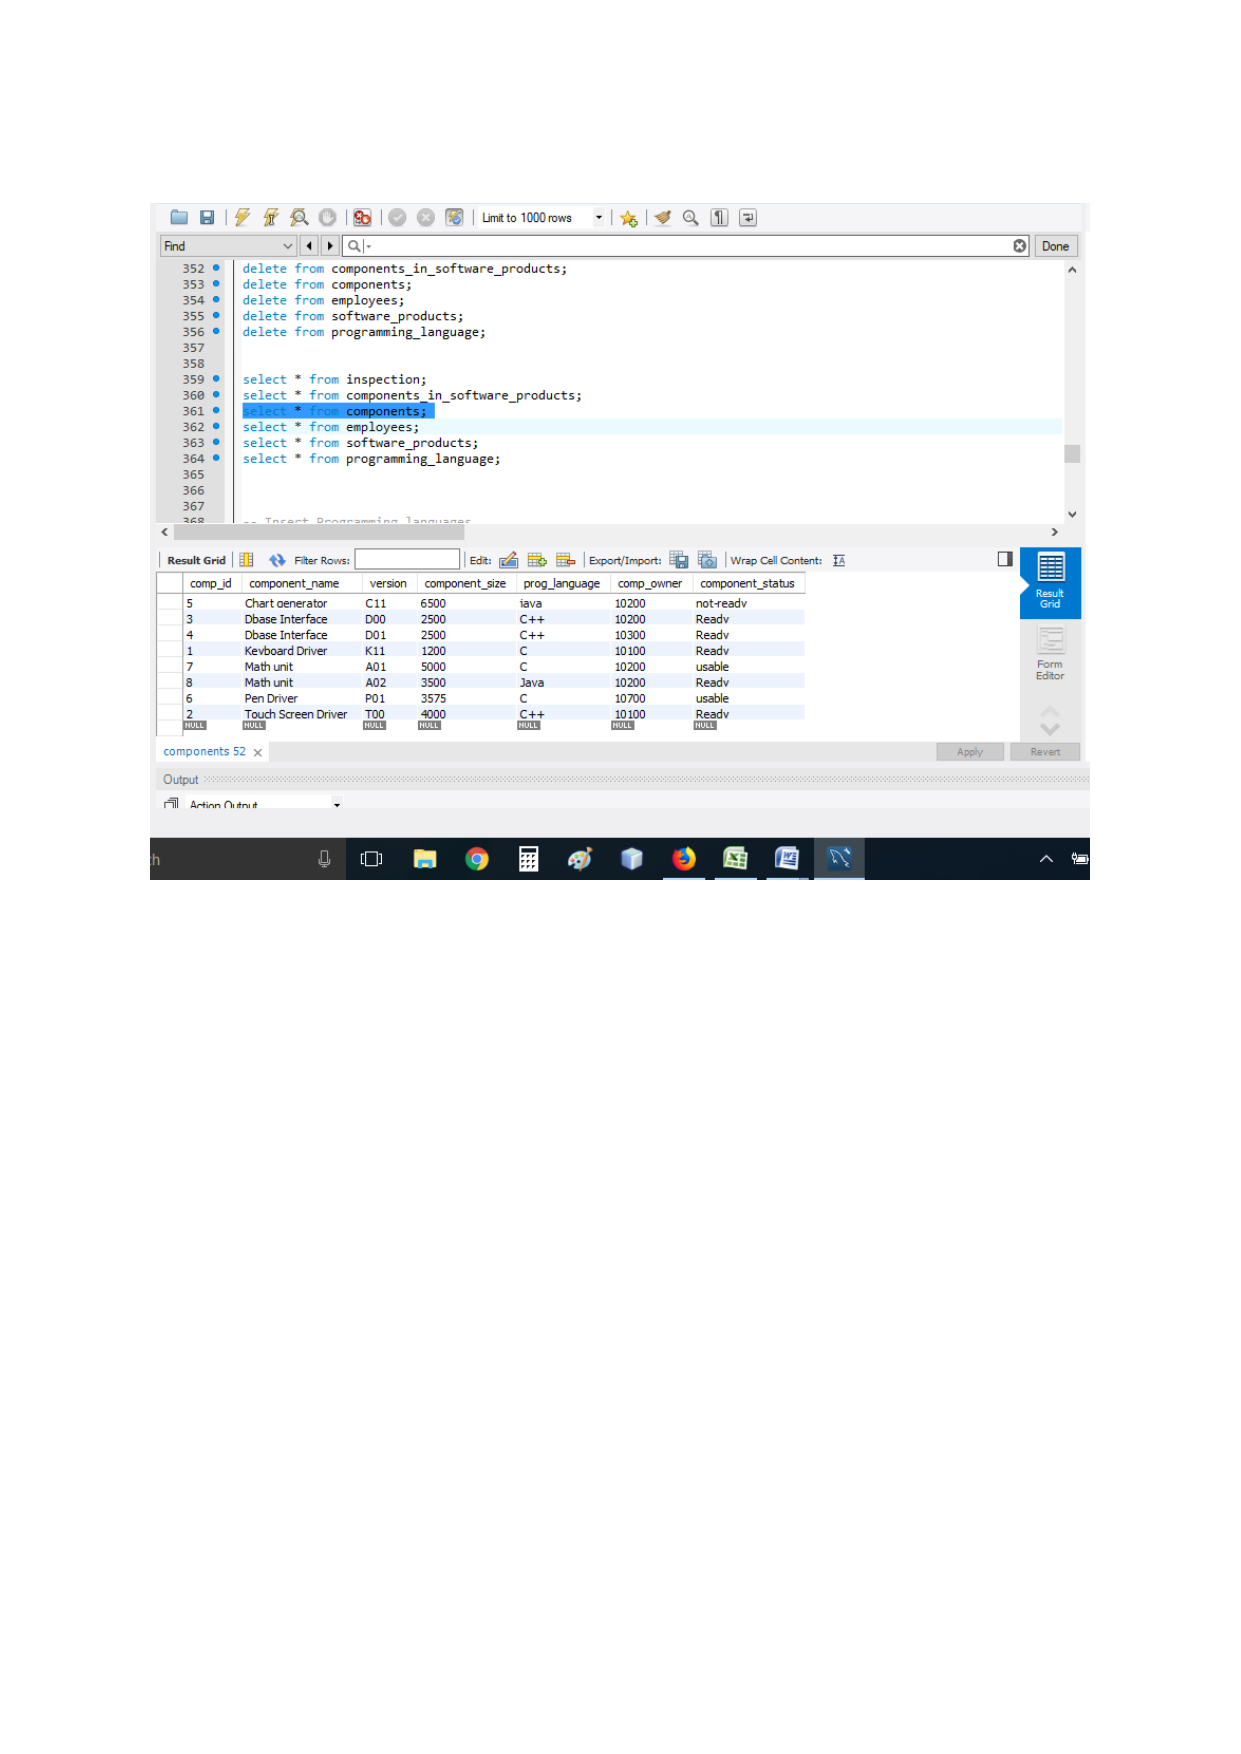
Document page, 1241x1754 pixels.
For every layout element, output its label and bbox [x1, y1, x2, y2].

picture [150, 203, 1090, 880]
